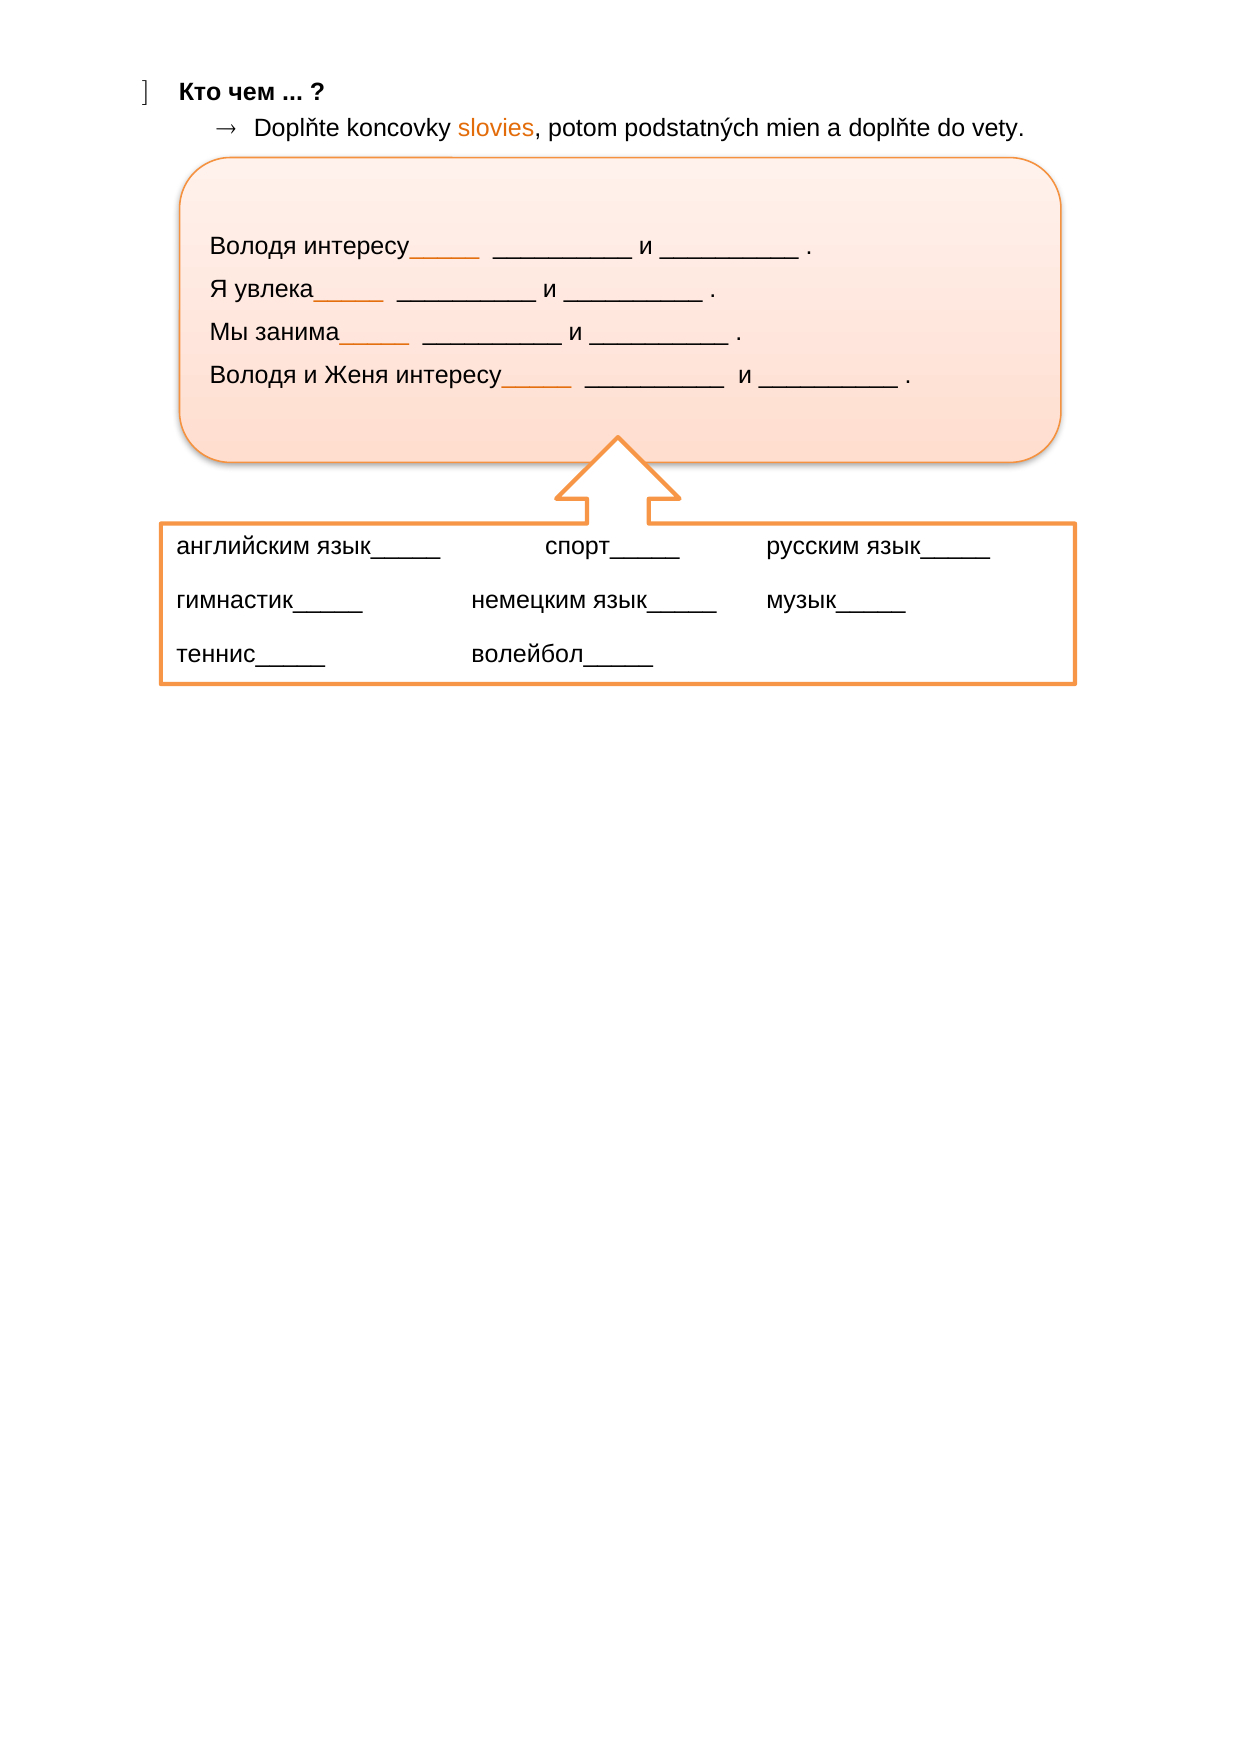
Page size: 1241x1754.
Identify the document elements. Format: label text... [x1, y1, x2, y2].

list Doplňte koncovky slovies, potom podstatných mien a doplňte do vety. [216, 113, 1137, 142]
list Кто чем ... ? [141, 74, 1137, 108]
